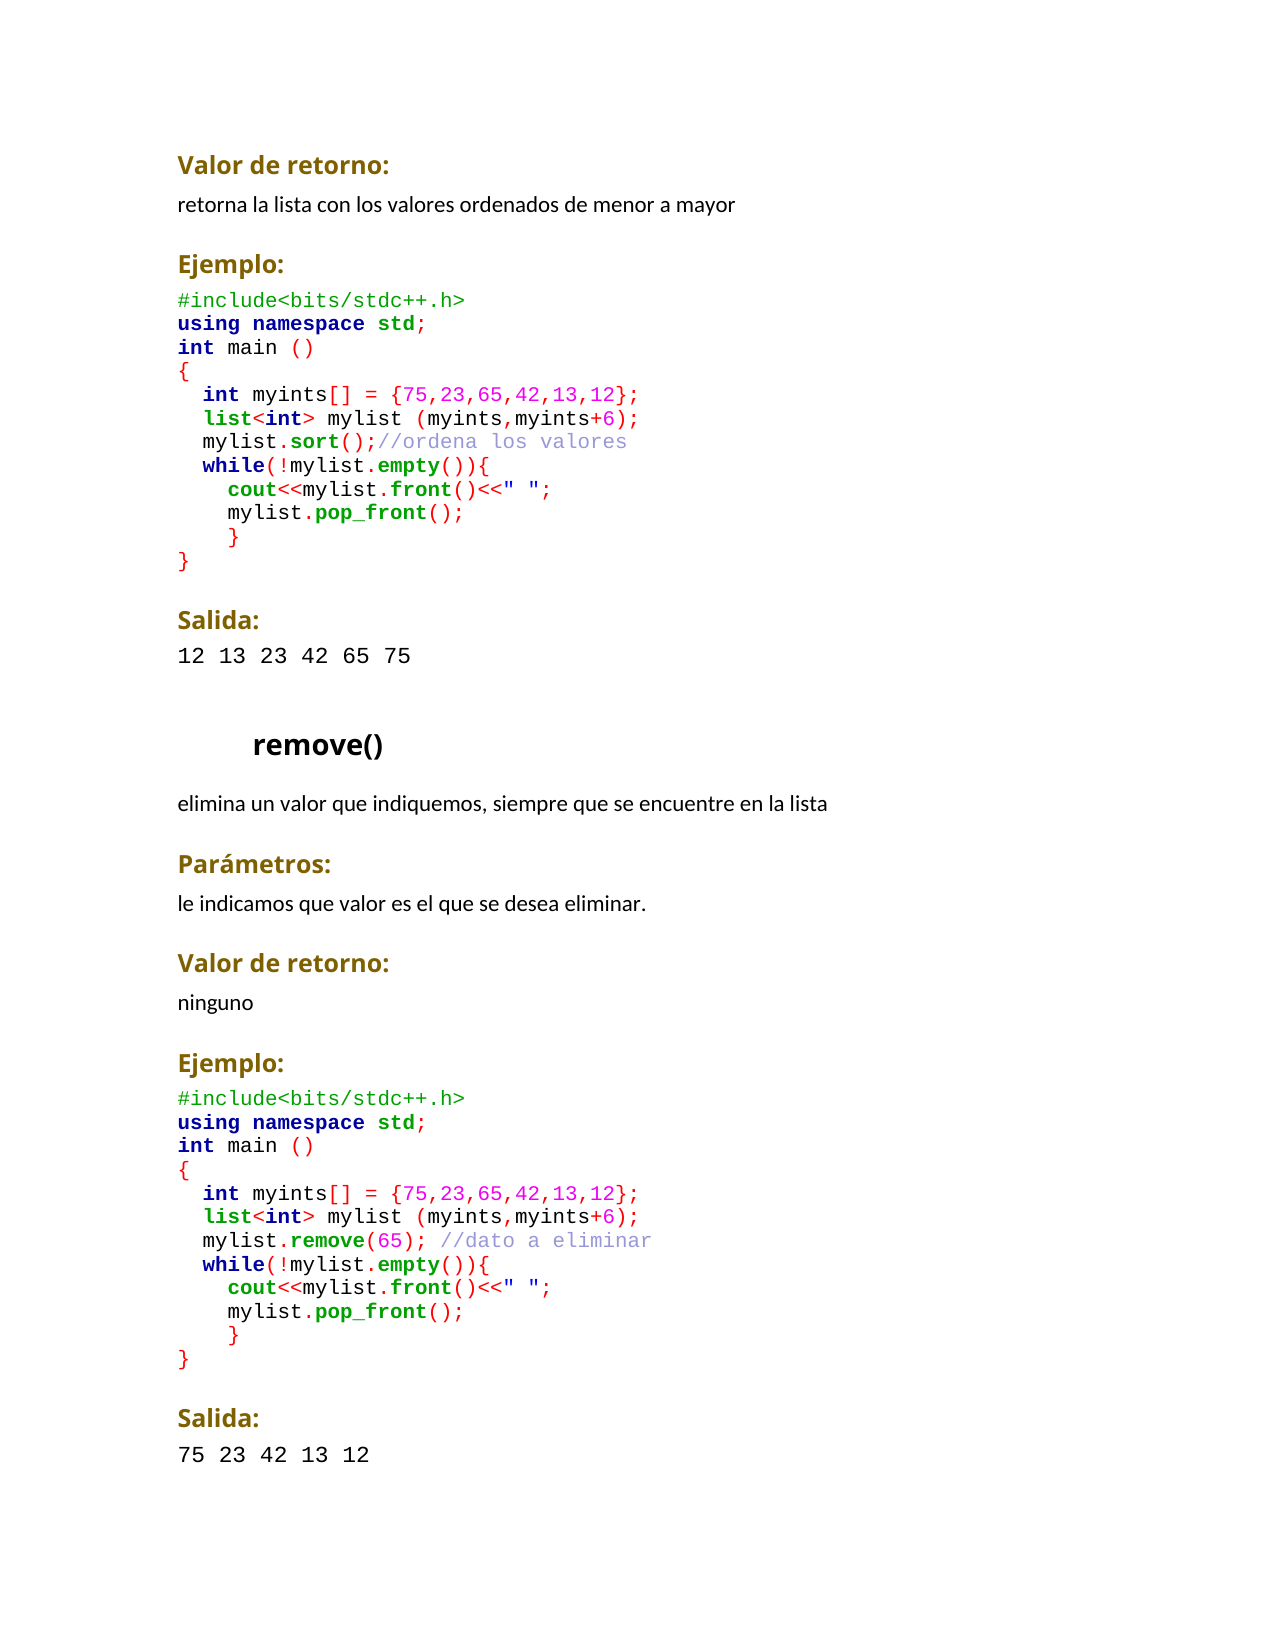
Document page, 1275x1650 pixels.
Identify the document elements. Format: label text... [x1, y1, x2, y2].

text #include<bits/stdc++.h> [177, 1088, 1098, 1112]
text Parámetros: [177, 846, 1098, 881]
text elimina un valor que indiquemos, siempre que se encuentre en la lista [177, 789, 1098, 817]
text list<int> mylist (myints,myints+6); [177, 1206, 1098, 1230]
text ninguno [177, 988, 1098, 1016]
text using namespace std; [177, 313, 1098, 337]
text le indicamos que valor es el que se desea eliminar. [177, 889, 1098, 917]
text int myints[] = {75,23,65,42,13,12}; [177, 384, 1098, 408]
text retorna la lista con los valores ordenados de menor a mayor [177, 190, 1098, 218]
text Salida: [177, 602, 1098, 637]
text Valor de retorno: [177, 946, 1098, 980]
text int main () [177, 1135, 1098, 1159]
text cout<<mylist.front()<<" "; [177, 1277, 1098, 1301]
text Ejemplo: [177, 247, 1098, 281]
text } [177, 1348, 1098, 1372]
text { [177, 361, 1098, 384]
text Salida: [177, 1401, 1098, 1435]
text mylist.sort();//ordena los valores [177, 431, 1098, 455]
text list<int> mylist (myints,myints+6); [177, 408, 1098, 431]
text using namespace std; [177, 1112, 1098, 1135]
text mylist.pop_front(); [177, 502, 1098, 526]
text Ejemplo: [177, 1046, 1098, 1080]
text { [177, 1159, 1098, 1183]
text Valor de retorno: [177, 148, 1098, 182]
text 12 13 23 42 65 75 [177, 645, 1098, 671]
text #include<bits/stdc++.h> [177, 289, 1098, 313]
text 75 23 42 13 12 [177, 1443, 1098, 1469]
text remove() [177, 724, 1098, 764]
text } [177, 526, 1098, 550]
text while(!mylist.empty()){ [177, 1253, 1098, 1277]
text } [177, 1324, 1098, 1348]
text while(!mylist.empty()){ [177, 455, 1098, 479]
text int myints[] = {75,23,65,42,13,12}; [177, 1183, 1098, 1206]
text int main () [177, 337, 1098, 361]
text mylist.pop_front(); [177, 1301, 1098, 1324]
text } [177, 550, 1098, 573]
text mylist.remove(65); //dato a eliminar [177, 1230, 1098, 1253]
text cout<<mylist.front()<<" "; [177, 479, 1098, 502]
